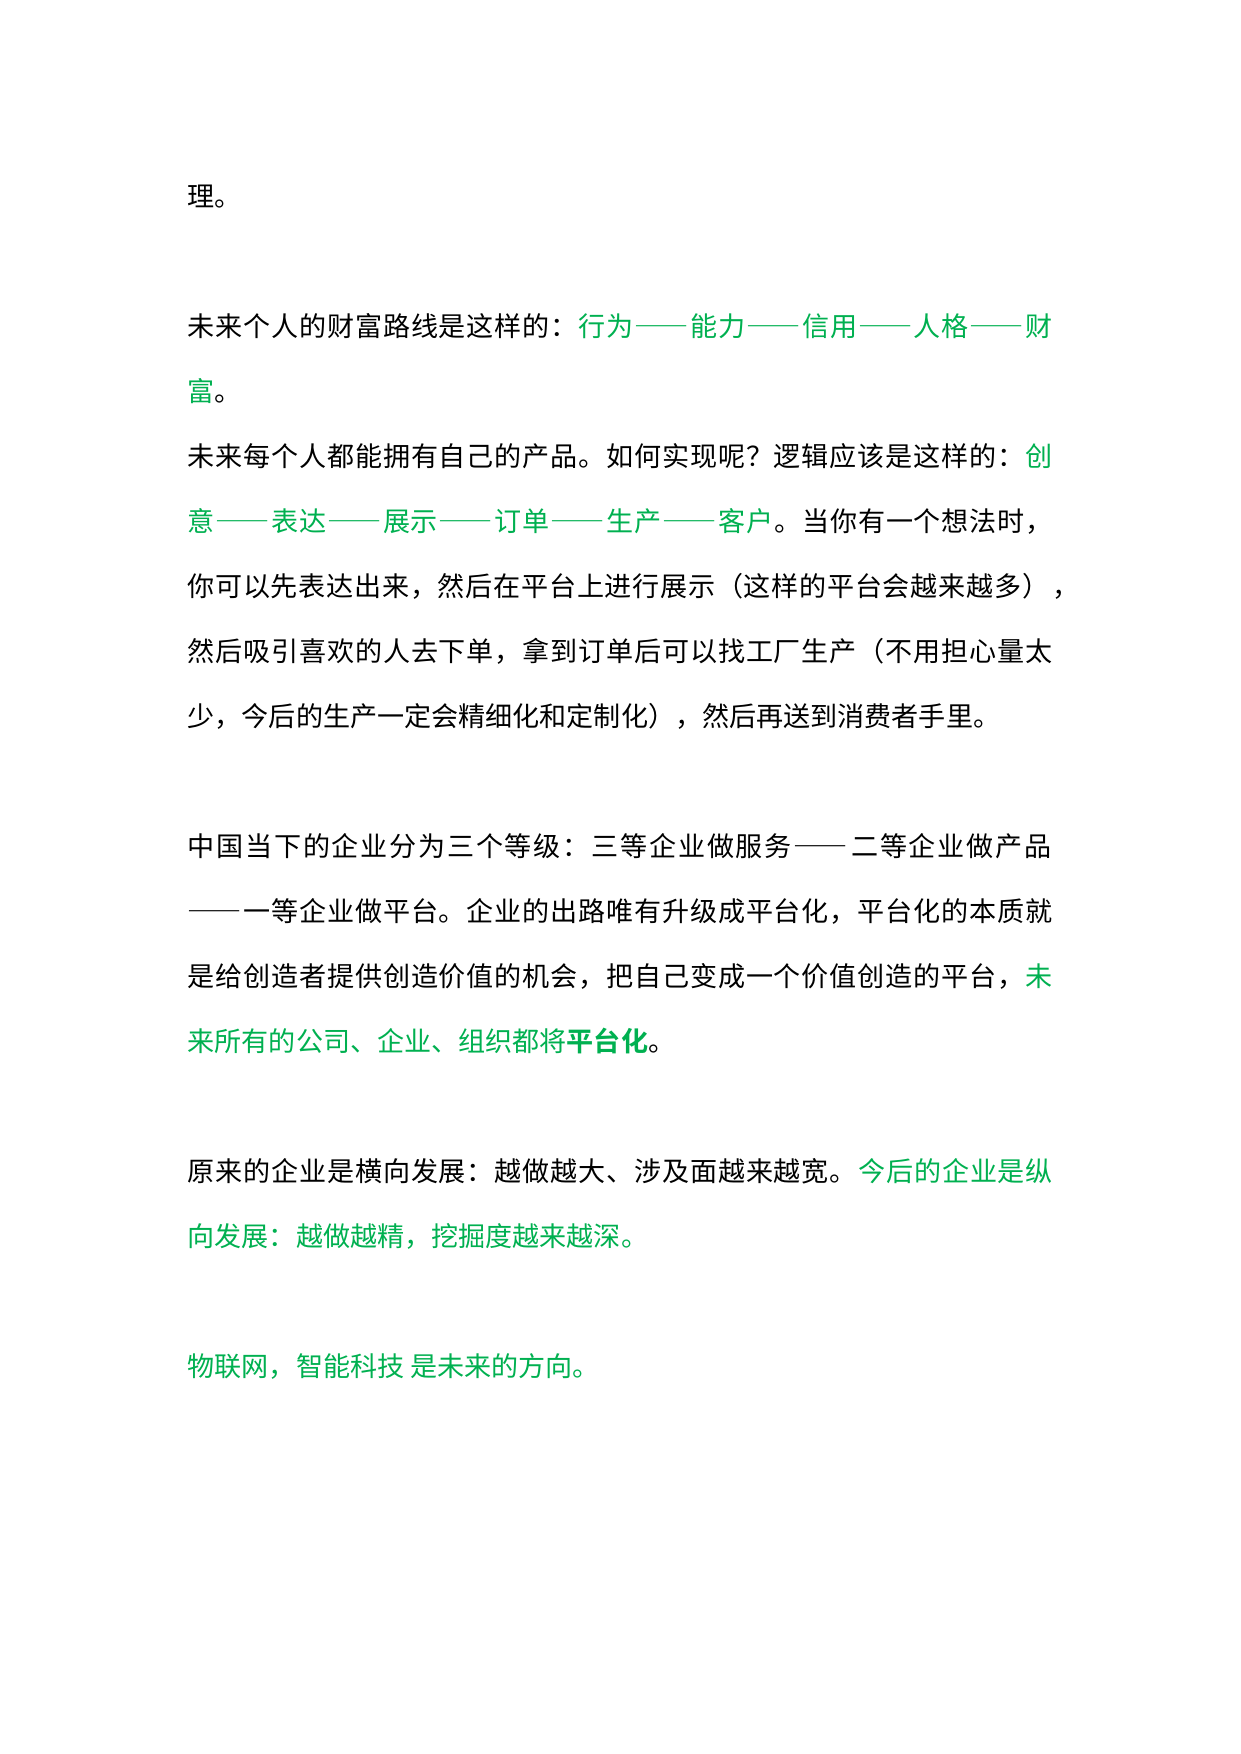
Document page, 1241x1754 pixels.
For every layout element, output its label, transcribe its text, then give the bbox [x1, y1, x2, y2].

text 未来每个人都能拥有自己的产品。如何实现呢？逻辑应该是这样的：创意——表达——展示——订单——生产——客户。当你有一个想法时，你可以先表达出来，然后在平台上进行展示（这样的平台会越来越多），然后吸引喜欢的人去下单，拿到订单后可以找工厂生产（不用担心量太少，今后的生产一定会精细化和定制化），然后再送到消费者手里。 [187, 422, 1053, 747]
text 今后你的长处决定了你的水平。我们不用再盯着自己的短板，你只需要将自己擅长的一方面发挥到极致，就会有其它人跟你协作，这叫长板原理。 [187, 162, 1053, 227]
text 原来的企业是横向发展：越做越大、涉及面越来越宽。今后的企业是纵向发展：越做越精，挖掘度越来越深。 [187, 1137, 1053, 1267]
text 未来个人的财富路线是这样的：行为——能力——信用——人格——财富。 [187, 292, 1053, 422]
text 物联网，智能科技 是未来的方向。 [187, 1332, 1053, 1397]
text 中国当下的企业分为三个等级：三等企业做服务——二等企业做产品——一等企业做平台。企业的出路唯有升级成平台化，平台化的本质就是给创造者提供创造价值的机会，把自己变成一个价值创造的平台，未来所有的公司、企业、组织都将平台化。 [187, 812, 1053, 1072]
